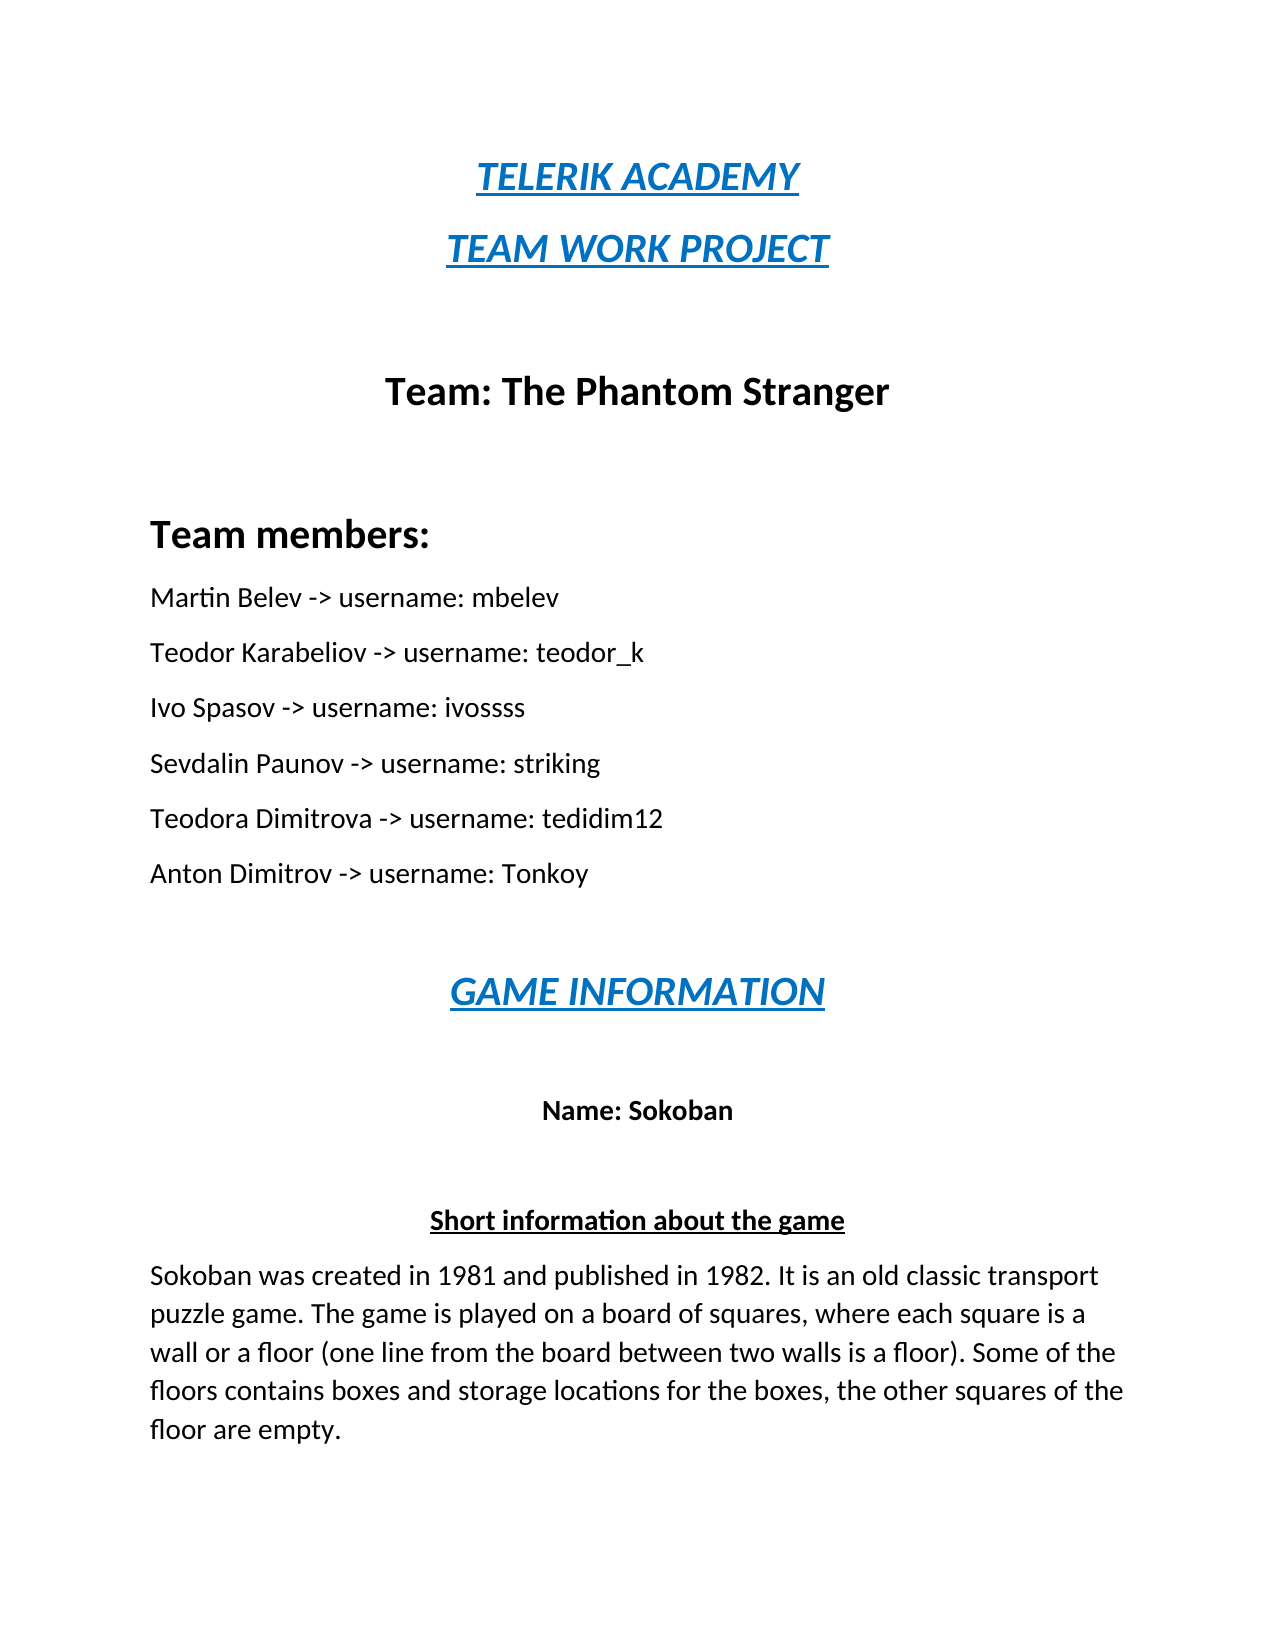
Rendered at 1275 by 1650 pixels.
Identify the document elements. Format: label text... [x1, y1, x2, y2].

text GAME INFORMATION [150, 965, 1125, 1016]
text Team members: [150, 508, 1125, 559]
text Team: The Phantom Stranger [150, 365, 1125, 416]
text Teodora Dimitrova -> username: tedidim12 [150, 800, 1125, 835]
text Teodor Karabeliov -> username: teodor_k [150, 634, 1125, 670]
text Short information about the game [150, 1202, 1125, 1238]
text TEAM WORK PROJECT [150, 222, 1125, 272]
text Martin Belev -> username: mbelev [150, 579, 1125, 615]
text Sevdalin Paunov -> username: striking [150, 745, 1125, 780]
text Name: Sokoban [150, 1092, 1125, 1127]
text TELERIK ACADEMY [150, 150, 1125, 201]
text Sokoban was created in 1981 and published in 1982. It is an old classic transport puzzle game. The game is played on a board of squares, where each square is a wall or a floor (one line from the board between two walls is a floor). Some of the floors contains boxes and storage locations for the boxes, the other squares of the floor are empty. [150, 1257, 1125, 1446]
text Ivo Spasov -> username: ivossss [150, 689, 1125, 725]
text Anton Dimitrov -> username: Tonkoy [150, 855, 1125, 891]
